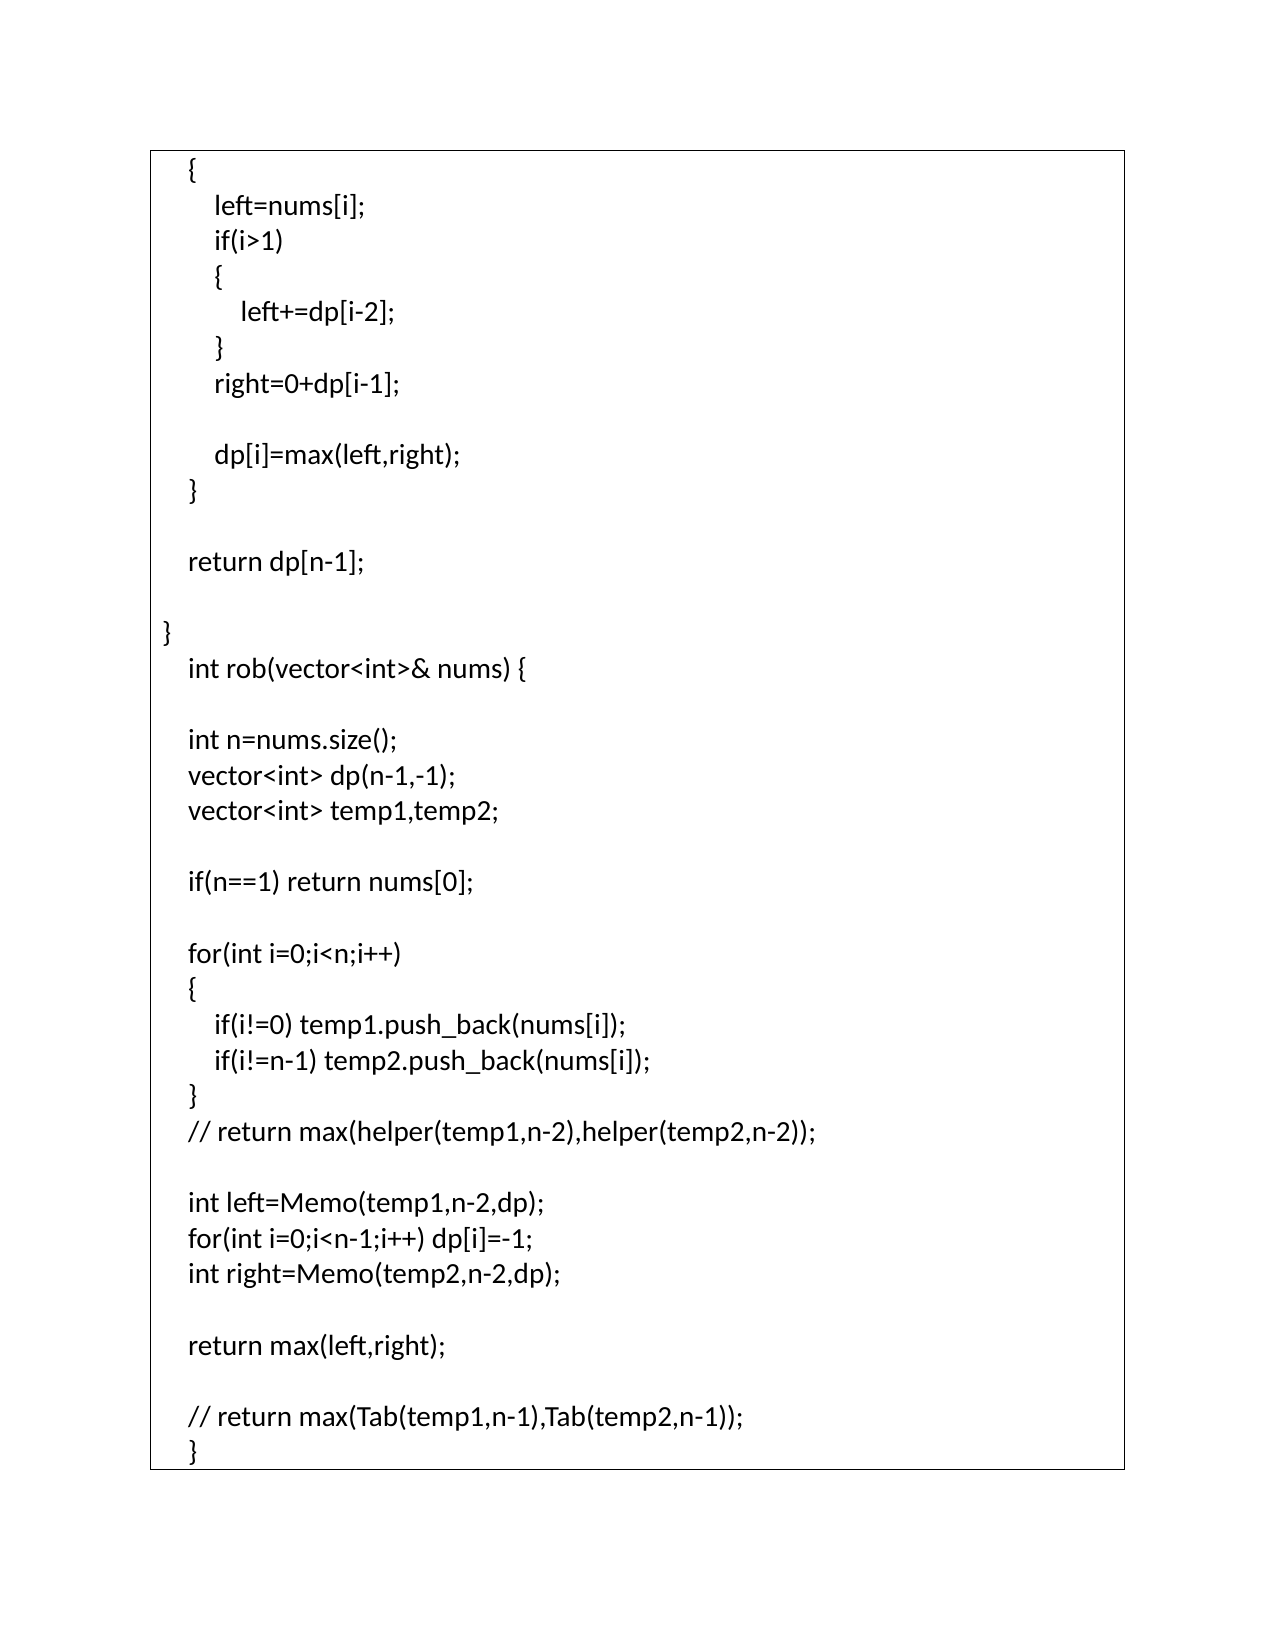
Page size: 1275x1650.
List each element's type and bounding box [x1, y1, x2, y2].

table_header [151, 151, 1124, 1469]
